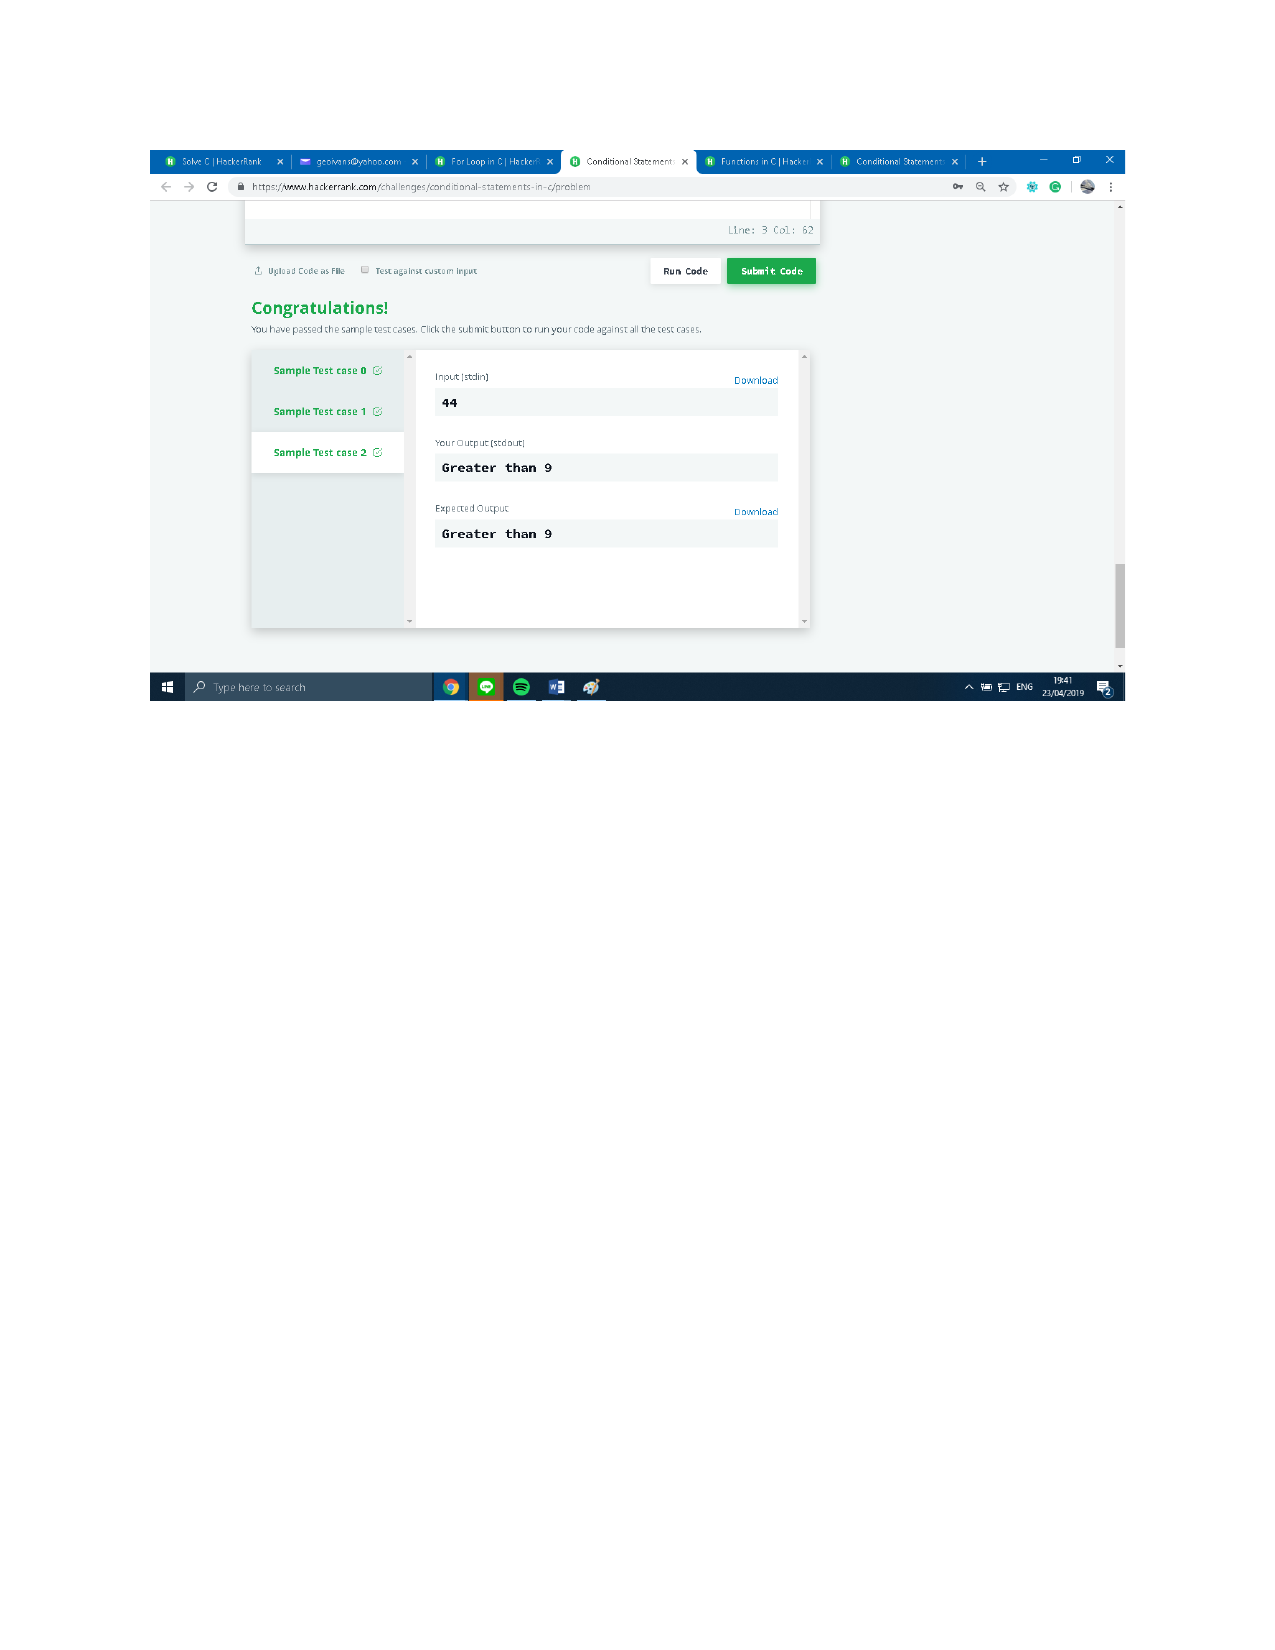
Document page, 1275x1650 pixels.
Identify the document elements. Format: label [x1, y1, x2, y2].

picture [150, 150, 1125, 701]
